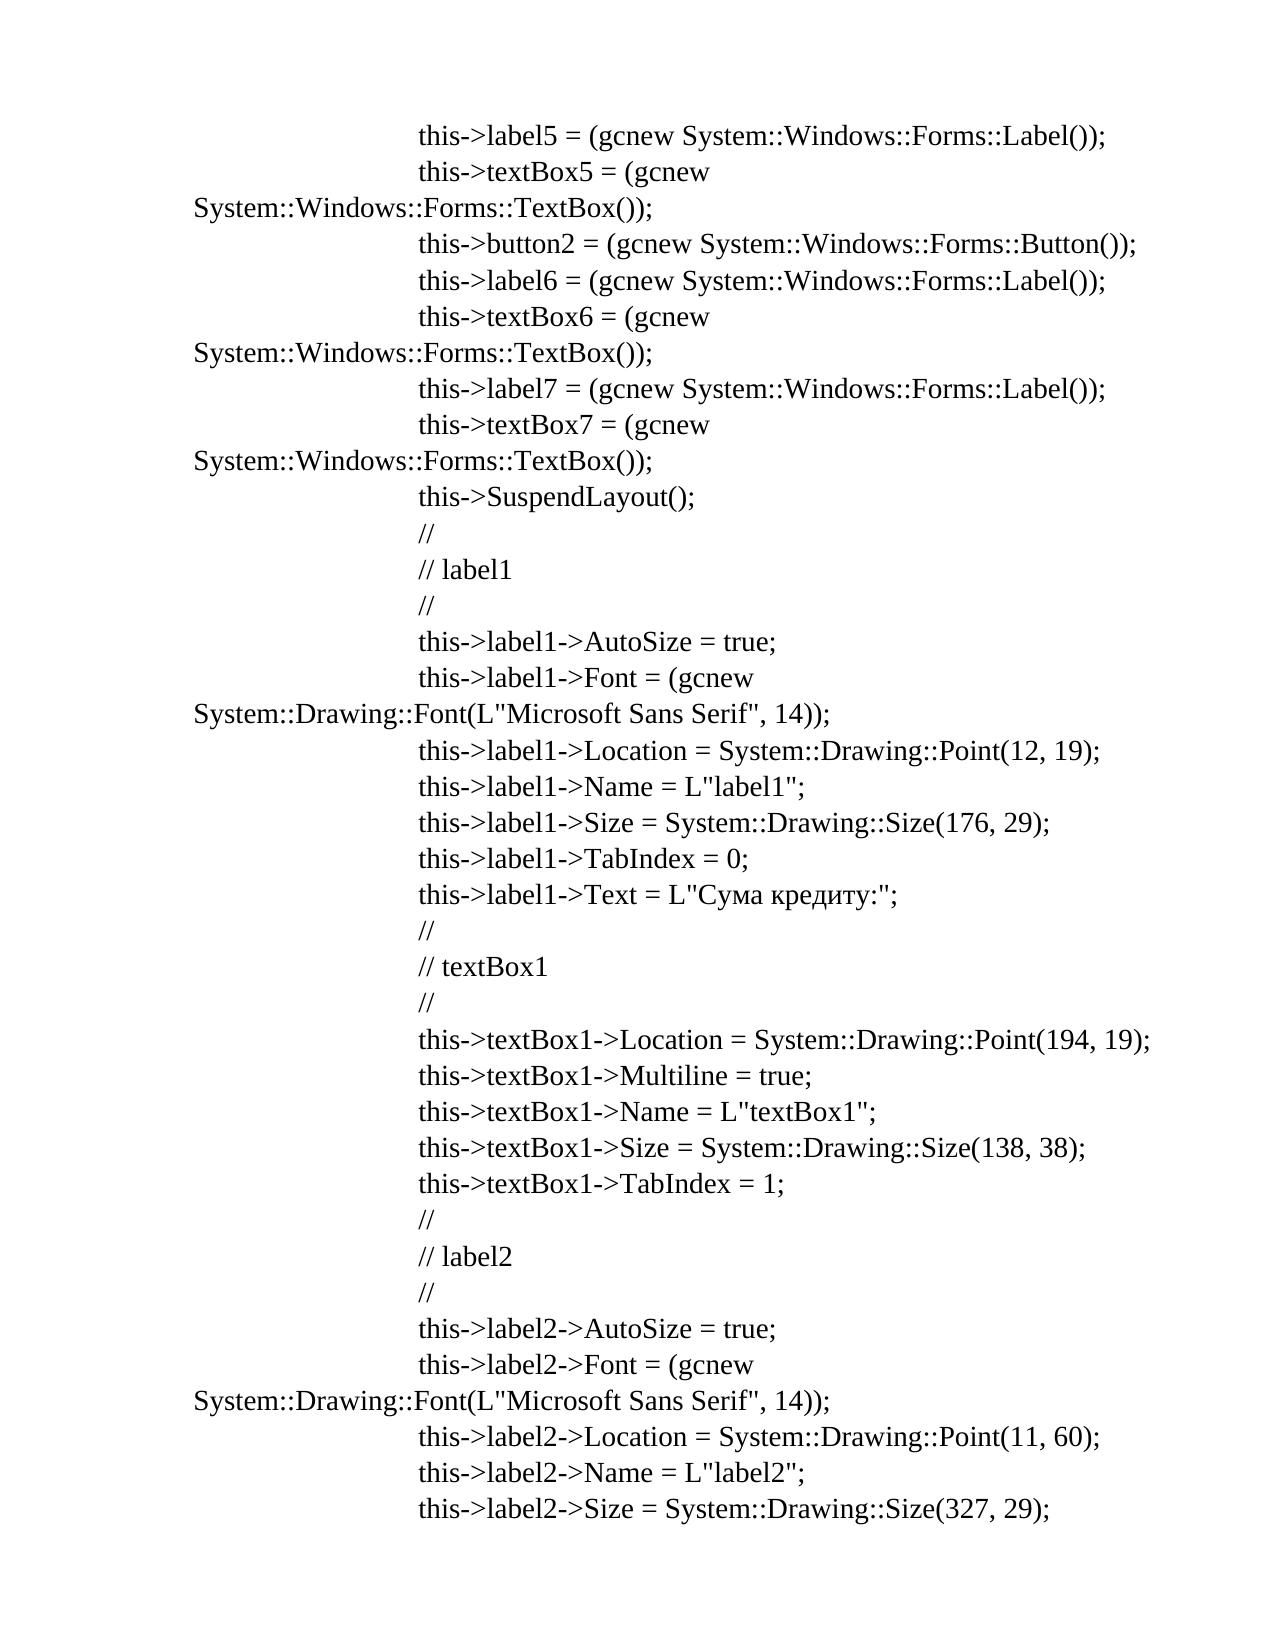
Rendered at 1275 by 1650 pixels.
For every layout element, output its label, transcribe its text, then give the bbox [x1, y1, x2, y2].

list this->textBox7 = (gcnew System::Windows::Forms::TextBox()); [193, 407, 1157, 477]
list this->label7 = (gcnew System::Windows::Forms::Label()); [193, 371, 1157, 405]
list this->button2 = (gcnew System::Windows::Forms::Button()); [193, 227, 1157, 260]
list this->SuspendLayout(); [193, 479, 1157, 513]
list this->label2->Name = L"label2"; [193, 1456, 1157, 1489]
list this->label2->Font = (gcnew System::Drawing::Font(L"Microsoft Sans Serif", 14)); [193, 1347, 1157, 1417]
list this->label1->Name = L"label1"; [193, 769, 1157, 802]
list this->label1->TabIndex = 0; [193, 841, 1157, 874]
list // [193, 913, 1157, 947]
list // [193, 1202, 1157, 1236]
list this->textBox1->Multiline = true; [193, 1058, 1157, 1091]
list this->textBox1->Name = L"textBox1"; [193, 1094, 1157, 1128]
list // [193, 1275, 1157, 1308]
list // [193, 516, 1157, 549]
list this->textBox1->Size = System::Drawing::Size(138, 38); [193, 1130, 1157, 1164]
list // label1 [193, 552, 1157, 585]
list // textBox1 [193, 949, 1157, 983]
list this->label2->Location = System::Drawing::Point(11, 60); [193, 1419, 1157, 1453]
list // label2 [193, 1239, 1157, 1272]
list this->textBox1->TabIndex = 1; [193, 1166, 1157, 1200]
list this->label1->Size = System::Drawing::Size(176, 29); [193, 805, 1157, 838]
list this->label1->AutoSize = true; [193, 624, 1157, 658]
list this->label1->Font = (gcnew System::Drawing::Font(L"Microsoft Sans Serif", 14)); [193, 660, 1157, 730]
list this->label1->Location = System::Drawing::Point(12, 19); [193, 733, 1157, 766]
list this->label2->AutoSize = true; [193, 1311, 1157, 1344]
list // [193, 986, 1157, 1019]
list this->textBox5 = (gcnew System::Windows::Forms::TextBox()); [193, 154, 1157, 224]
list this->textBox1->Location = System::Drawing::Point(194, 19); [193, 1022, 1157, 1055]
list this->label5 = (gcnew System::Windows::Forms::Label()); [193, 118, 1157, 152]
list this->textBox6 = (gcnew System::Windows::Forms::TextBox()); [193, 299, 1157, 368]
list this->label1->Text = L"Сума кредиту:"; [193, 877, 1157, 911]
list this->label2->Size = System::Drawing::Size(327, 29); [193, 1492, 1157, 1525]
list this->label6 = (gcnew System::Windows::Forms::Label()); [193, 263, 1157, 296]
list // [193, 588, 1157, 622]
